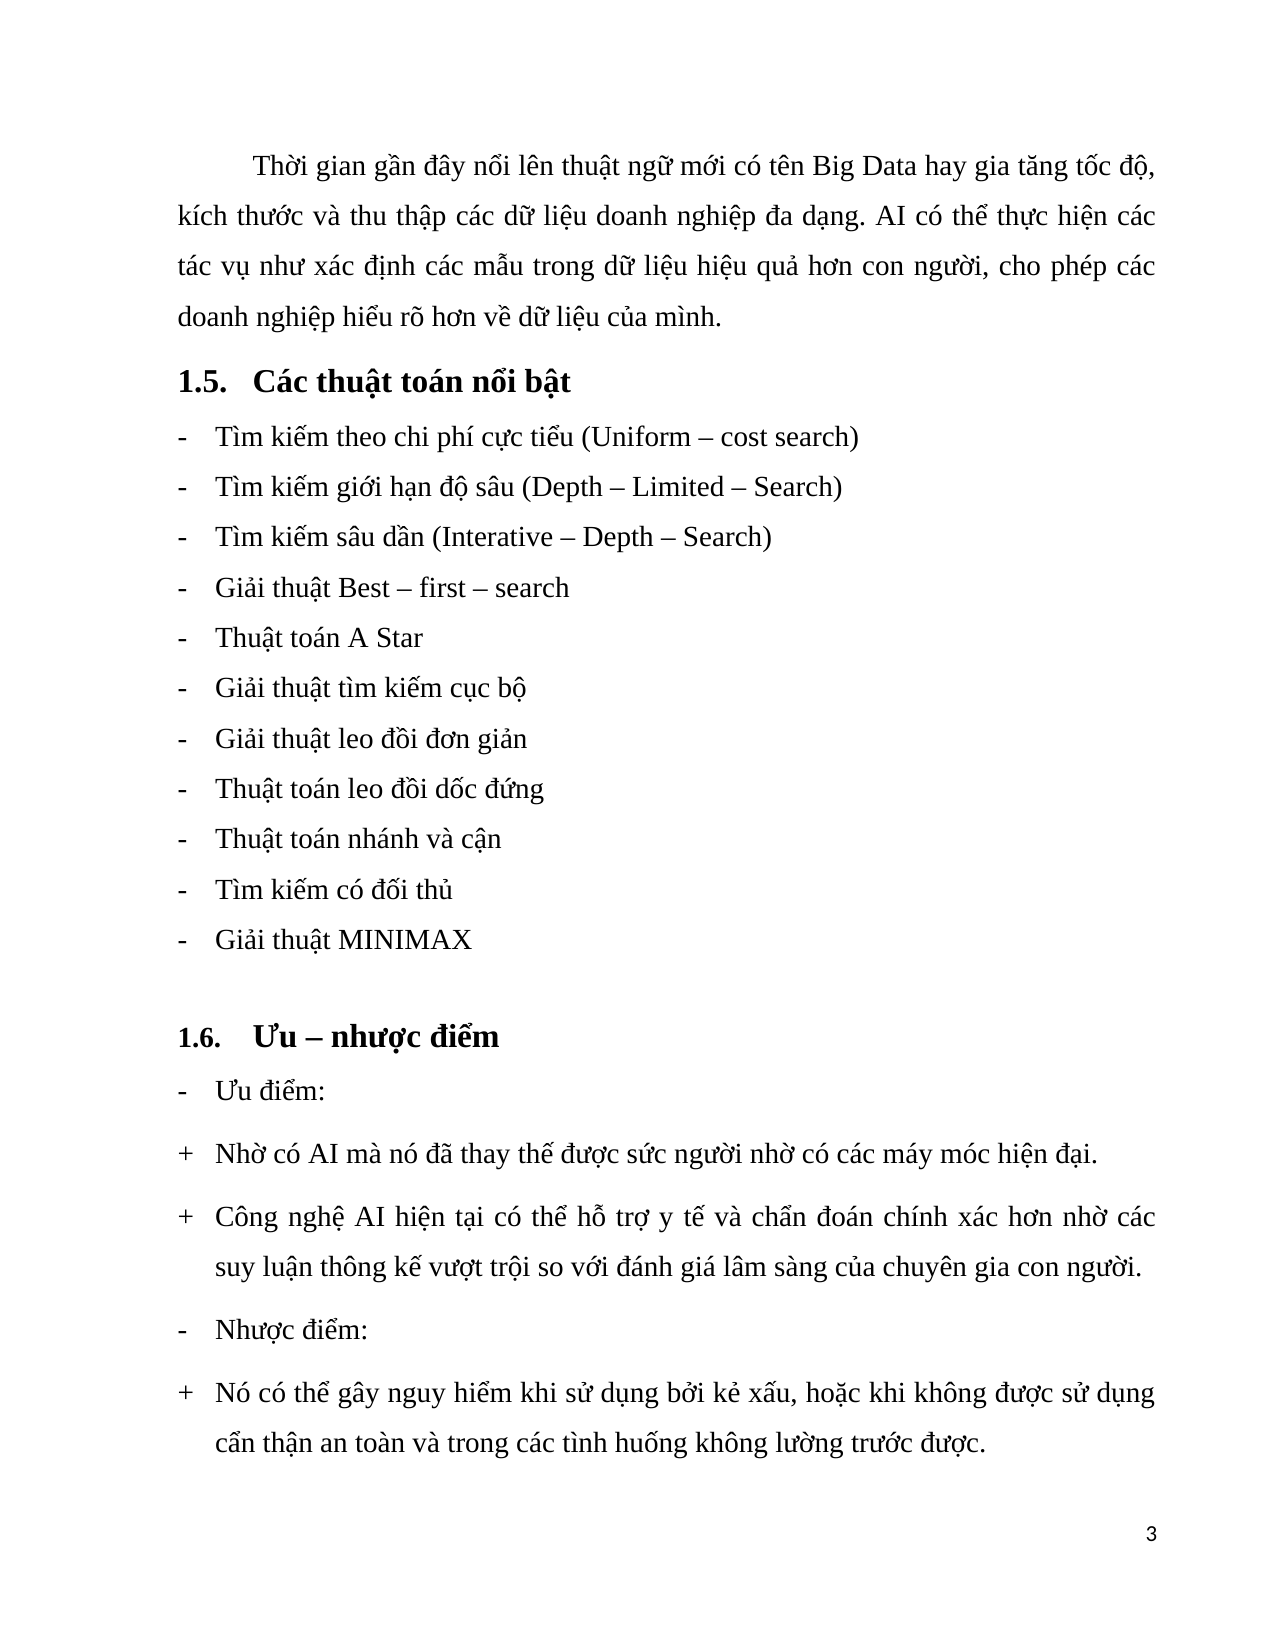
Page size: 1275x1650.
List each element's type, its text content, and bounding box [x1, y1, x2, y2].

list Tìm kiếm có đối thủ [177, 872, 1157, 905]
list Giải thuật leo đồi đơn giản [177, 721, 1157, 754]
text + Công nghệ AI hiện tại có thể hỗ trợ y tế và chẩn đoán chính xác hơn nhờ các suy luận thông kế vượt trội so với đánh giá lâm sàng của chuyên gia con người. [177, 1199, 1157, 1283]
list Ưu – nhược điểm [177, 1016, 1157, 1054]
text + Nhờ có AI mà nó đã thay thế được sức người nhờ có các máy móc hiện đại. [177, 1136, 1157, 1170]
list Tìm kiếm sâu dần (Interative – Depth – Search) [177, 519, 1157, 553]
text + Nó có thể gây nguy hiểm khi sử dụng bởi kẻ xấu, hoặc khi không được sử dụng cẩn thận an toàn và trong các tình huống không lường trước được. [177, 1375, 1157, 1459]
list Thuật toán leo đồi dốc đứng [177, 771, 1157, 805]
list Giải thuật MINIMAX [177, 922, 1157, 956]
list Nhược điểm: [177, 1312, 1157, 1346]
list Giải thuật tìm kiếm cục bộ [177, 671, 1157, 704]
text Thời gian gần đây nổi lên thuật ngữ mới có tên Big Data hay gia tăng tốc độ, kích thước và thu thập các dữ liệu doanh nghiệp đa dạng. AI có thể thực hiện các tác vụ như xác định các mẫu trong dữ liệu hiệu quả hơn con người, cho phép các doanh nghiệp hiểu rõ hơn về dữ liệu của mình. [177, 148, 1157, 332]
list Tìm kiếm theo chi phí cực tiểu (Uniform – cost search) [177, 419, 1157, 452]
list Giải thuật Best – first – search [177, 570, 1157, 603]
list Ưu điểm: [177, 1073, 1157, 1107]
list Thuật toán nhánh và cận [177, 821, 1157, 855]
list Các thuật toán nổi bật [177, 361, 1157, 400]
list Thuật toán A Star [177, 620, 1157, 654]
list Tìm kiếm giới hạn độ sâu (Depth – Limited – Search) [177, 469, 1157, 503]
